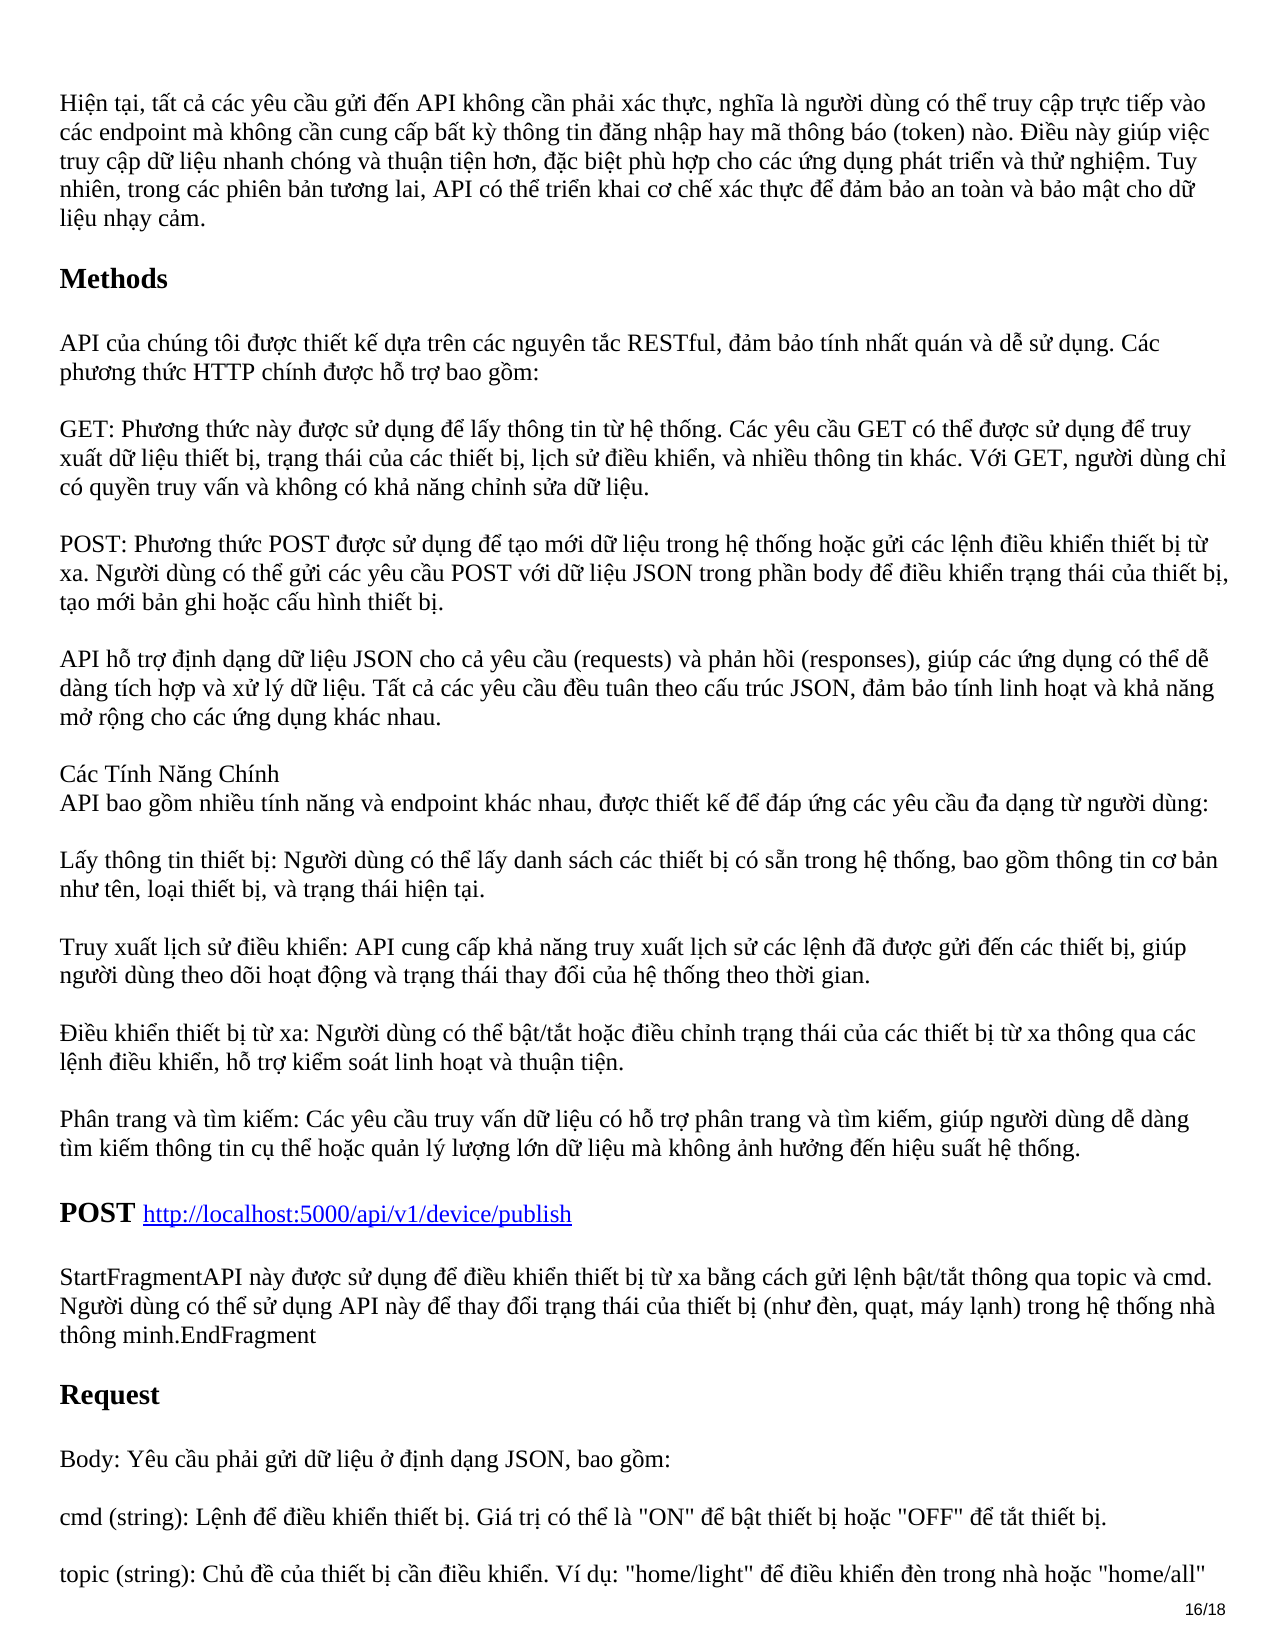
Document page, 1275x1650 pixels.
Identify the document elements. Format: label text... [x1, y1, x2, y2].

text API hỗ trợ định dạng dữ liệu JSON cho cả yêu cầu (requests) và phản hồi (responses), giúp các ứng dụng có thể dễ dàng tích hợp và xử lý dữ liệu. Tất cả các yêu cầu đều tuân theo cấu trúc JSON, đảm bảo tính linh hoạt và khả năng mở rộng cho các ứng dụng khác nhau. [59, 644, 1229, 730]
text StartFragmentAPI này được sử dụng để điều khiển thiết bị từ xa bằng cách gửi lệnh bật/tắt thông qua topic và cmd. Người dùng có thể sử dụng API này để thay đổi trạng thái của thiết bị (như đèn, quạt, máy lạnh) trong hệ thống nhà thông minh.EndFragment [59, 1262, 1229, 1348]
text Lấy thông tin thiết bị: Người dùng có thể lấy danh sách các thiết bị có sẵn trong hệ thống, bao gồm thông tin cơ bản như tên, loại thiết bị, và trạng thái hiện tại. [59, 845, 1229, 903]
text cmd (string): Lệnh để điều khiển thiết bị. Giá trị có thể là "ON" để bật thiết bị hoặc "OFF" để tắt thiết bị. [59, 1502, 1229, 1531]
text Methods [59, 261, 1229, 294]
text Truy xuất lịch sử điều khiển: API cung cấp khả năng truy xuất lịch sử các lệnh đã được gửi đến các thiết bị, giúp người dùng theo dõi hoạt động và trạng thái thay đổi của hệ thống theo thời gian. [59, 932, 1229, 989]
text GET: Phương thức này được sử dụng để lấy thông tin từ hệ thống. Các yêu cầu GET có thể được sử dụng để truy xuất dữ liệu thiết bị, trạng thái của các thiết bị, lịch sử điều khiển, và nhiều thông tin khác. Với GET, người dùng chỉ có quyền truy vấn và không có khả năng chỉnh sửa dữ liệu. [59, 414, 1229, 500]
text POST http://localhost:5000/api/v1/device/publish [59, 1195, 1229, 1229]
text API bao gồm nhiều tính năng và endpoint khác nhau, được thiết kế để đáp ứng các yêu cầu đa dạng từ người dùng: [59, 788, 1229, 817]
text Request [59, 1377, 1229, 1411]
text POST: Phương thức POST được sử dụng để tạo mới dữ liệu trong hệ thống hoặc gửi các lệnh điều khiển thiết bị từ xa. Người dùng có thể gửi các yêu cầu POST với dữ liệu JSON trong phần body để điều khiển trạng thái của thiết bị, tạo mới bản ghi hoặc cấu hình thiết bị. [59, 529, 1229, 615]
text Các Tính Năng Chính [59, 759, 1229, 788]
text Hiện tại, tất cả các yêu cầu gửi đến API không cần phải xác thực, nghĩa là người dùng có thể truy cập trực tiếp vào các endpoint mà không cần cung cấp bất kỳ thông tin đăng nhập hay mã thông báo (token) nào. Điều này giúp việc truy cập dữ liệu nhanh chóng và thuận tiện hơn, đặc biệt phù hợp cho các ứng dụng phát triển và thử nghiệm. Tuy nhiên, trong các phiên bản tương lai, API có thể triển khai cơ chế xác thực để đảm bảo an toàn và bảo mật cho dữ liệu nhạy cảm. [59, 88, 1229, 232]
text Body: Yêu cầu phải gửi dữ liệu ở định dạng JSON, bao gồm: [59, 1444, 1229, 1473]
text API của chúng tôi được thiết kế dựa trên các nguyên tắc RESTful, đảm bảo tính nhất quán và dễ sử dụng. Các phương thức HTTP chính được hỗ trợ bao gồm: [59, 328, 1229, 385]
text Điều khiển thiết bị từ xa: Người dùng có thể bật/tắt hoặc điều chỉnh trạng thái của các thiết bị từ xa thông qua các lệnh điều khiển, hỗ trợ kiểm soát linh hoạt và thuận tiện. [59, 1018, 1229, 1075]
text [59, 1559, 1229, 1588]
text Phân trang và tìm kiếm: Các yêu cầu truy vấn dữ liệu có hỗ trợ phân trang và tìm kiếm, giúp người dùng dễ dàng tìm kiếm thông tin cụ thể hoặc quản lý lượng lớn dữ liệu mà không ảnh hưởng đến hiệu suất hệ thống. [59, 1104, 1229, 1162]
